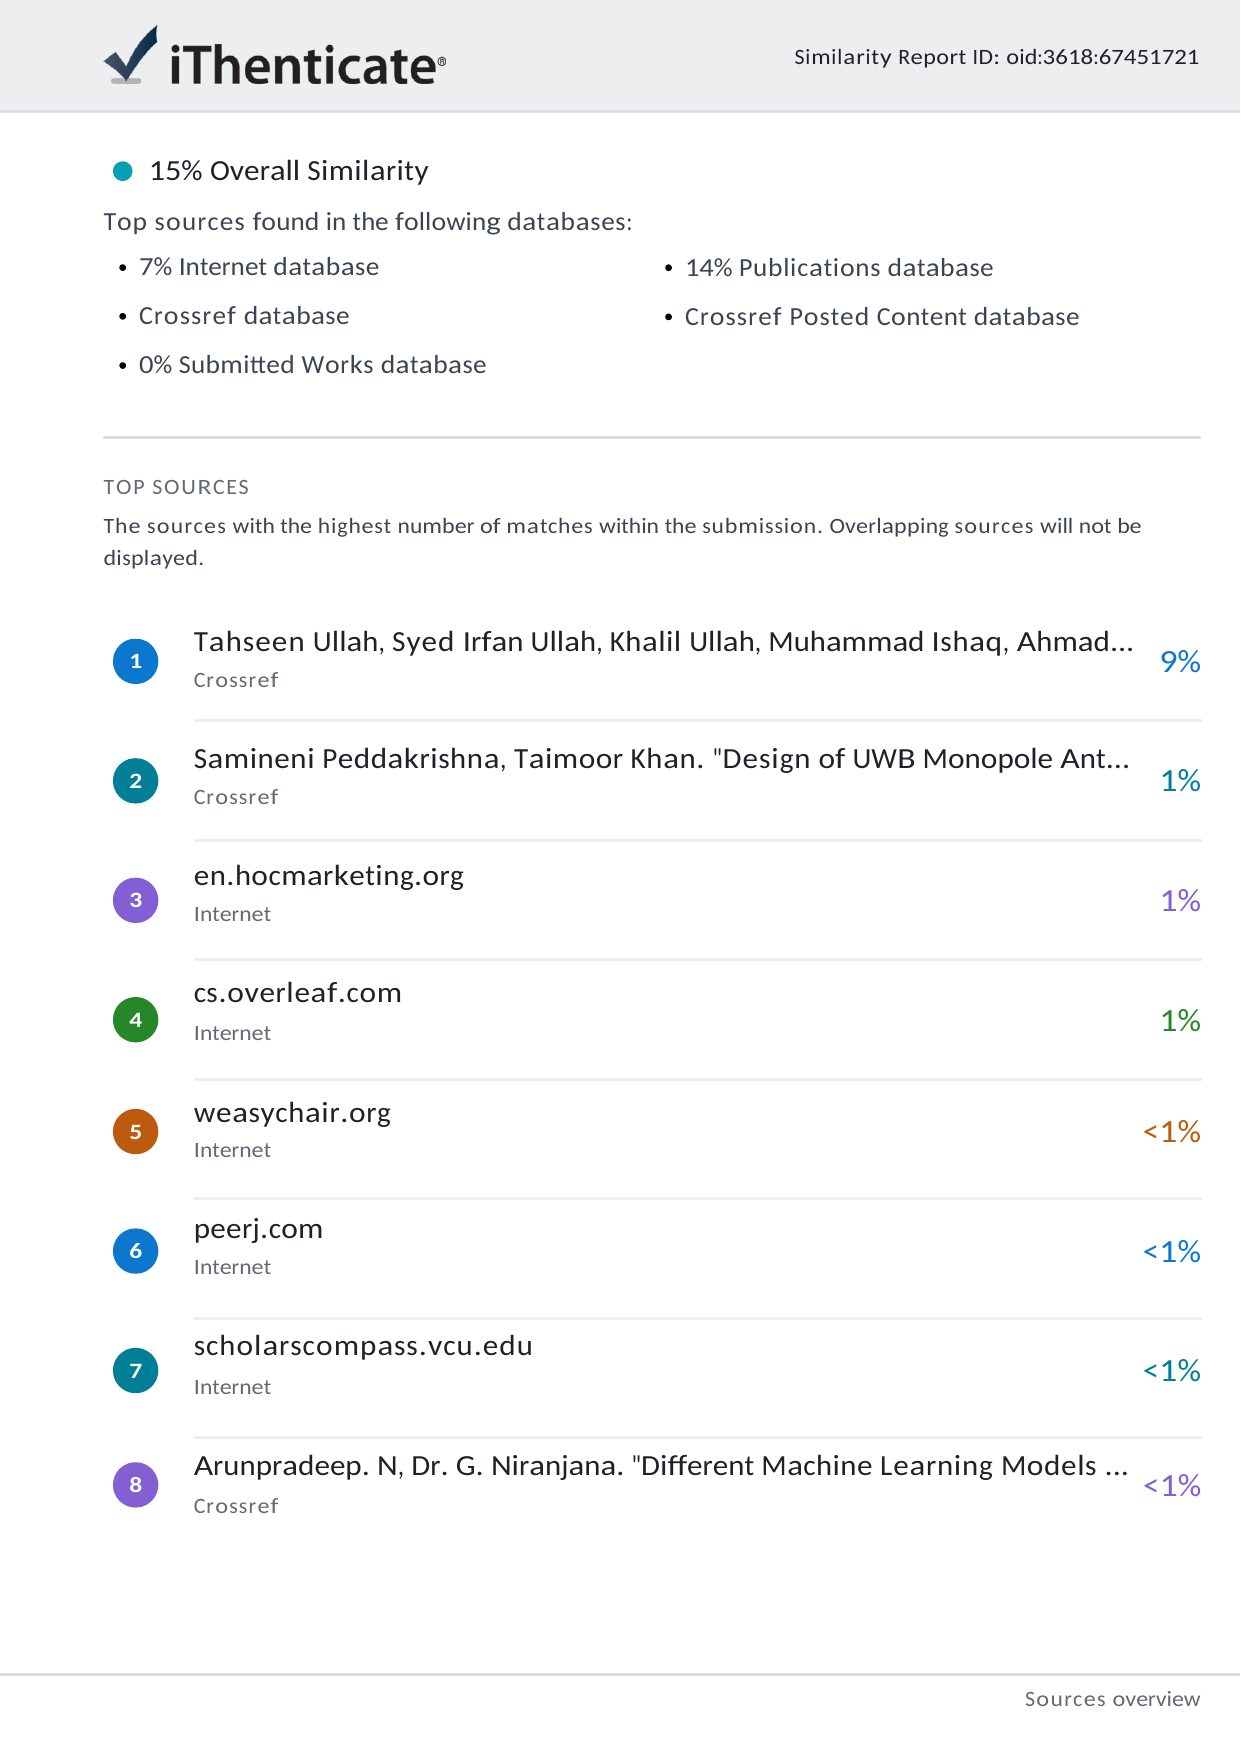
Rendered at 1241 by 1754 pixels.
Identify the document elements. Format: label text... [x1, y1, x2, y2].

text 1% [1159, 760, 1203, 800]
text Similarity Report ID: oid:3618:67451721 [794, 43, 1203, 69]
text <1% [1143, 1350, 1203, 1390]
text Samineni Peddakrishna, Taimoor Khan. "Design of UWB Monopole Ant... Crossref [193, 740, 1137, 810]
text 8 [129, 1471, 144, 1498]
text 9% [1159, 641, 1203, 680]
text 4 [129, 1006, 144, 1033]
text The sources with the highest number of matches within the submission. Overlapping sources will not be displayed. [103, 513, 1149, 571]
text en.hocmarketing.org Internet [193, 857, 471, 927]
text 2 [129, 767, 144, 794]
text Internet [193, 1019, 1137, 1046]
text Tahseen Ullah, Syed Irfan Ullah, Khalil Ullah, Muhammad Ishaq, Ahmad... Crossref [193, 623, 1141, 693]
text <1% [1143, 1231, 1203, 1270]
text 1 [129, 648, 144, 674]
text cs.overleaf.com [193, 974, 1137, 1010]
text TOP SOURCES [103, 473, 1203, 500]
text Crossref Posted Content database [685, 300, 1203, 332]
text Crossref database [139, 299, 635, 331]
text Internet [193, 1373, 536, 1399]
text weasychair.org Internet [193, 1094, 398, 1163]
text 6 [129, 1237, 144, 1264]
text peerj.com Internet [193, 1211, 330, 1280]
text Arunpradeep. N, Dr. G. Niranjana. "Different Machine Learning Models ... [193, 1447, 1203, 1483]
text 1% [1159, 880, 1203, 919]
text 15% Overall Similarity [148, 152, 635, 188]
text 7 [129, 1357, 144, 1383]
picture [103, 25, 446, 84]
text 14% Publications database [685, 251, 1203, 282]
text 0% Submitted Works database [139, 349, 635, 380]
text 3 [129, 887, 144, 913]
text 5 [129, 1118, 144, 1144]
text <1% [1143, 1111, 1203, 1151]
text scholarscompass.vcu.edu [193, 1327, 536, 1363]
text 1% [1159, 999, 1203, 1039]
text Crossref [193, 1492, 1203, 1519]
text Sources overview [1025, 1686, 1203, 1712]
text Top sources found in the following databases: 7% Internet database [103, 205, 639, 282]
